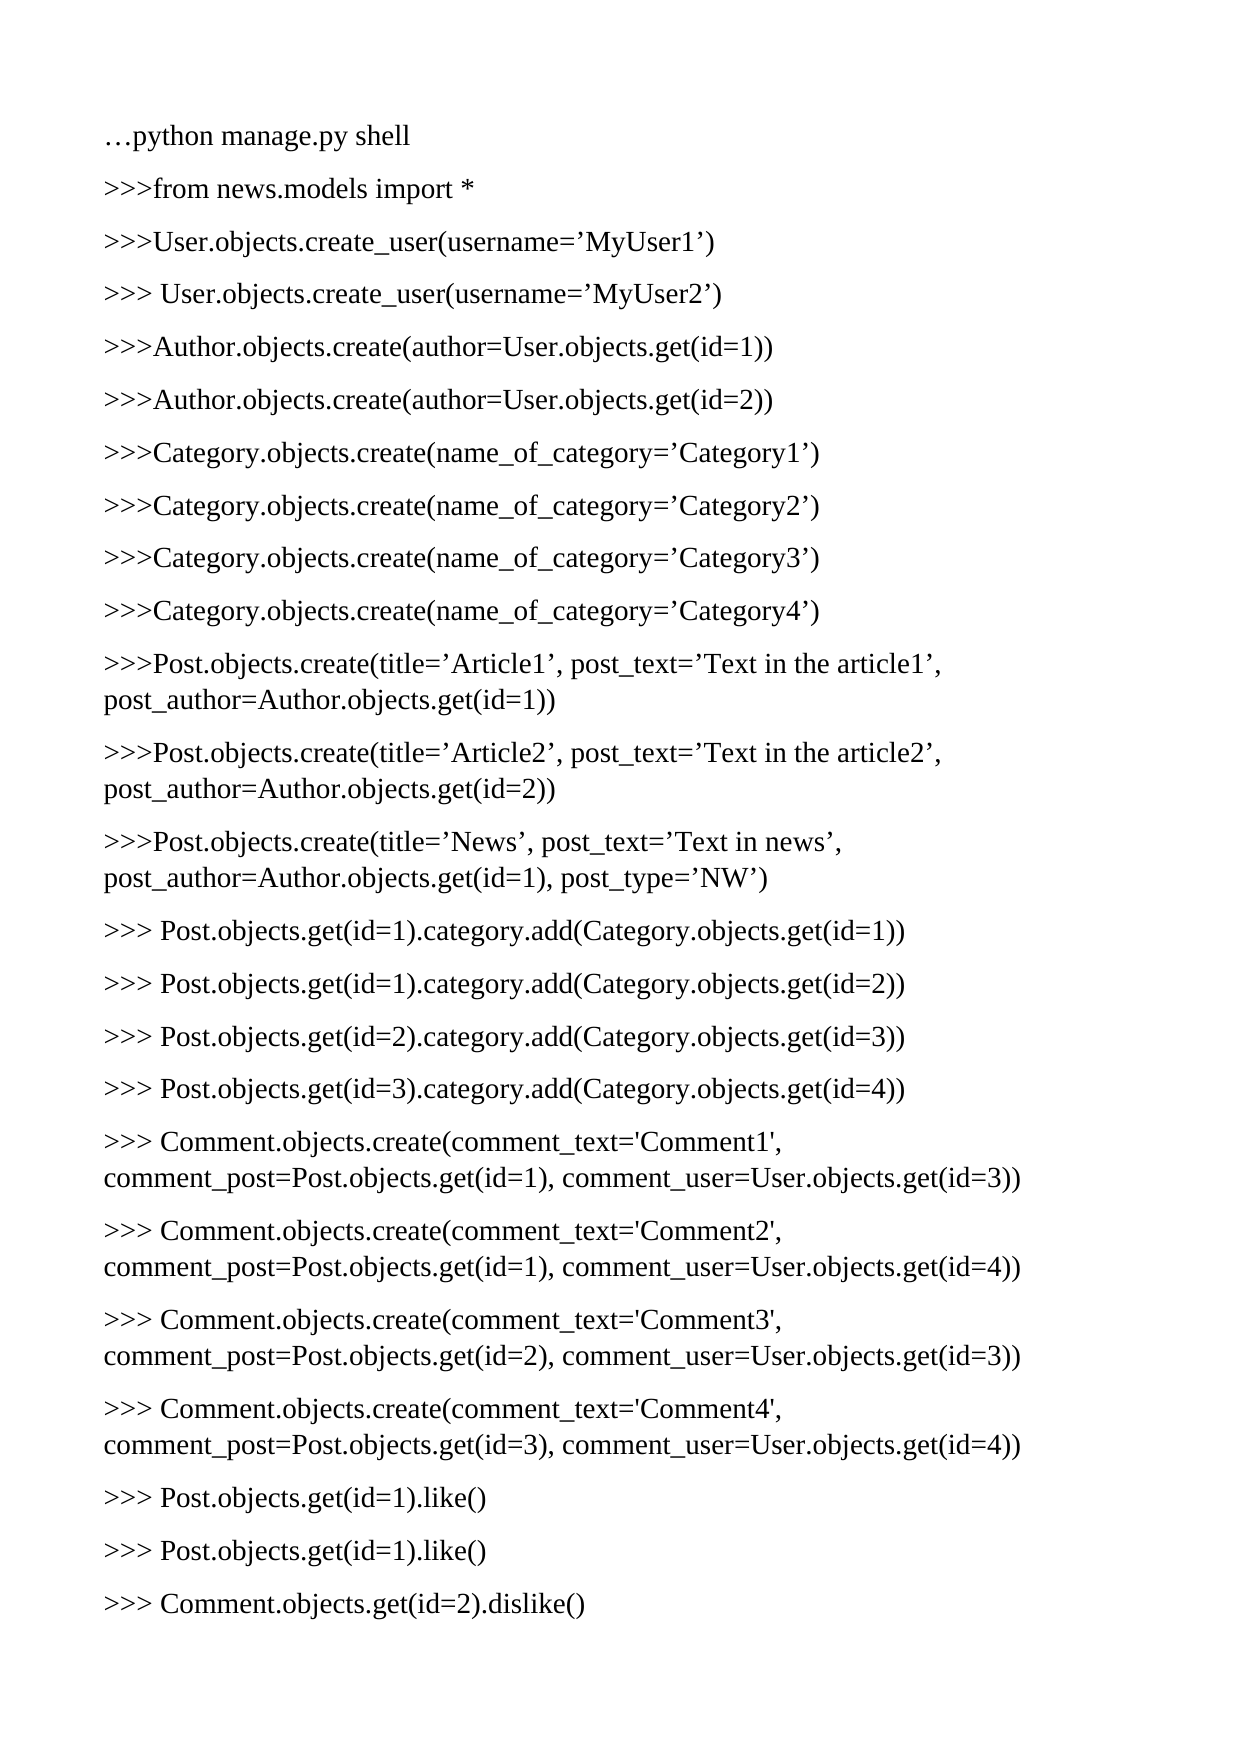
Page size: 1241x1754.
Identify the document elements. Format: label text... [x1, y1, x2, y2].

text >>> Comment.objects.create(comment_text='Comment4', comment_post=Post.objects.get(id=3), comment_user=User.objects.get(id=4)) [103, 1391, 1152, 1461]
text >>> Comment.objects.get(id=2).dislike() [103, 1586, 1152, 1619]
text >>> Post.objects.get(id=1).category.add(Category.objects.get(id=1)) [103, 913, 1152, 947]
text >>>Author.objects.create(author=User.objects.get(id=2)) [103, 382, 1152, 416]
text >>>Category.objects.create(name_of_category=’Category1’) [103, 435, 1152, 468]
text >>> Post.objects.get(id=1).like() [103, 1533, 1152, 1567]
text >>> Comment.objects.create(comment_text='Comment1', comment_post=Post.objects.get(id=1), comment_user=User.objects.get(id=3)) [103, 1124, 1152, 1194]
text >>>Post.objects.create(title=’Article2’, post_text=’Text in the article2’, post_author=Author.objects.get(id=2)) [103, 735, 1152, 805]
text >>>Post.objects.create(title=’Article1’, post_text=’Text in the article1’, post_author=Author.objects.get(id=1)) [103, 646, 1152, 716]
text >>> Post.objects.get(id=3).category.add(Category.objects.get(id=4)) [103, 1072, 1152, 1105]
text >>>Category.objects.create(name_of_category=’Category2’) [103, 488, 1152, 521]
text >>>Post.objects.create(title=’News’, post_text=’Text in news’, post_author=Author.objects.get(id=1), post_type=’NW’) [103, 824, 1152, 894]
text >>> Comment.objects.create(comment_text='Comment3', comment_post=Post.objects.get(id=2), comment_user=User.objects.get(id=3)) [103, 1302, 1152, 1372]
text …python manage.py shell [103, 118, 1152, 152]
text >>>from news.models import * [103, 171, 1152, 204]
text >>> Post.objects.get(id=1).like() [103, 1480, 1152, 1514]
text >>>Author.objects.create(author=User.objects.get(id=1)) [103, 329, 1152, 363]
text >>> Post.objects.get(id=1).category.add(Category.objects.get(id=2)) [103, 966, 1152, 999]
text >>> Comment.objects.create(comment_text='Comment2', comment_post=Post.objects.get(id=1), comment_user=User.objects.get(id=4)) [103, 1213, 1152, 1283]
text >>> Post.objects.get(id=2).category.add(Category.objects.get(id=3)) [103, 1019, 1152, 1052]
text >>>Category.objects.create(name_of_category=’Category3’) [103, 541, 1152, 574]
text >>>Category.objects.create(name_of_category=’Category4’) [103, 593, 1152, 627]
text >>>User.objects.create_user(username=’MyUser1’) [103, 224, 1152, 257]
text >>> User.objects.create_user(username=’MyUser2’) [103, 277, 1152, 310]
